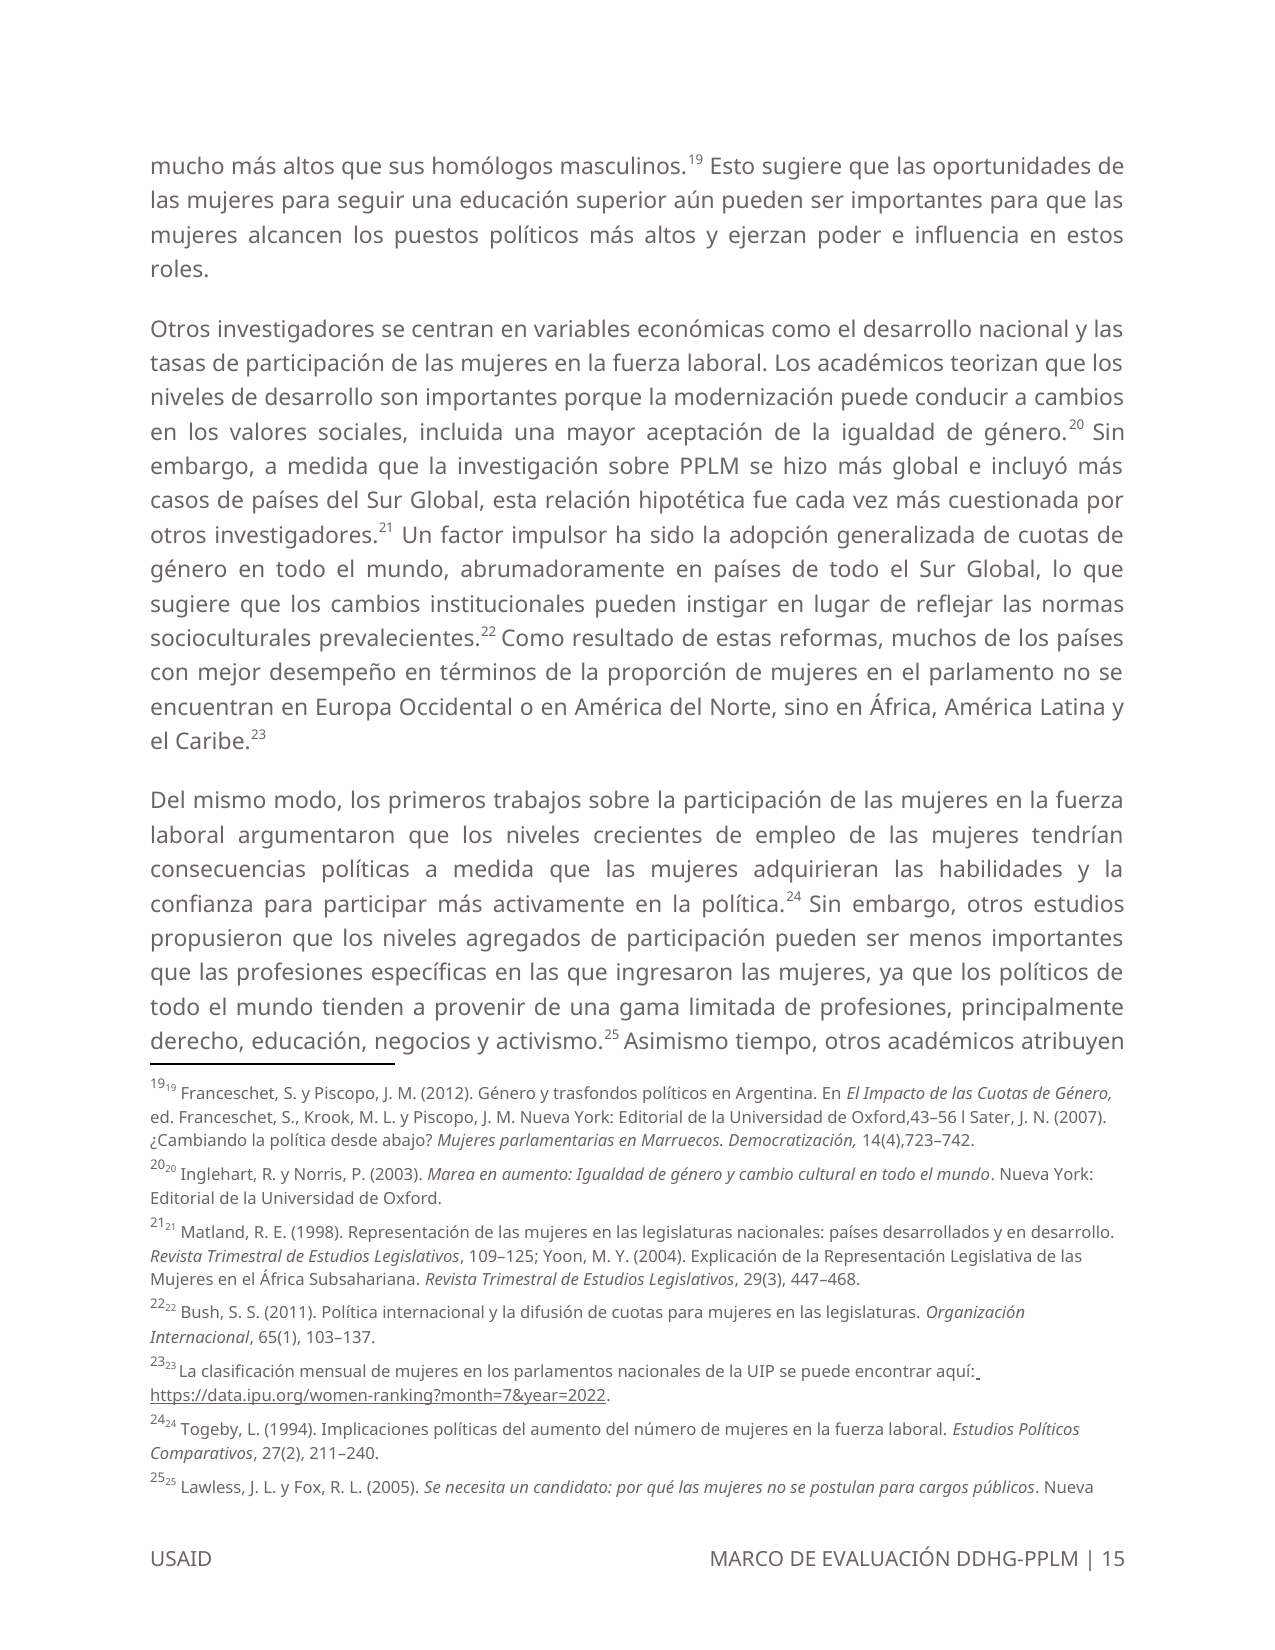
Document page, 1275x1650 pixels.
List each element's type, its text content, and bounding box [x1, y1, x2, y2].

text Del mismo modo, los primeros trabajos sobre la participación de las mujeres en la fuerza laboral argumentaron que los niveles crecientes de empleo de las mujeres tendrían consecuencias políticas a medida que las mujeres adquirieran las habilidades y la confianza para participar más activamente en la política. Sin embargo, otros estudios propusieron que los niveles agregados de participación pueden ser menos importantes que las profesiones específicas en las que ingresaron las mujeres, ya que los políticos de todo el mundo tienden a provenir de una gama limitada de profesiones, principalmente derecho, educación, negocios y activismo. Asimismo tiempo, otros académicos atribuyen los avances en PPLM al crecimiento en los empleos del sector público, que emplean desproporcionadamente a mujeres y, por lo tanto, pueden cambiar los intereses políticos de las mujeres trabajadoras, lo que estimula a los partidos a nominar a más candidatas como una forma de atraer un mayor apoyo electoral de las mujeres. [150, 784, 1125, 1056]
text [150, 150, 1125, 284]
text Otros investigadores se centran en variables económicas como el desarrollo nacional y las tasas de participación de las mujeres en la fuerza laboral. Los académicos teorizan que los niveles de desarrollo son importantes porque la modernización puede conducir a cambios en los valores sociales, incluida una mayor aceptación de la igualdad de género. Sin embargo, a medida que la investigación sobre PPLM se hizo más global e incluyó más casos de países del Sur Global, esta relación hipotética fue cada vez más cuestionada por otros investigadores. Un factor impulsor ha sido la adopción generalizada de cuotas de género en todo el mundo, abrumadoramente en países de todo el Sur Global, lo que sugiere que los cambios institucionales pueden instigar en lugar de reflejar las normas socioculturales prevalecientes. Como resultado de estas reformas, muchos de los países con mejor desempeño en términos de la proporción de mujeres en el parlamento no se encuentran en Europa Occidental o en América del Norte, sino en África, América Latina y el Caribe. [150, 312, 1125, 756]
